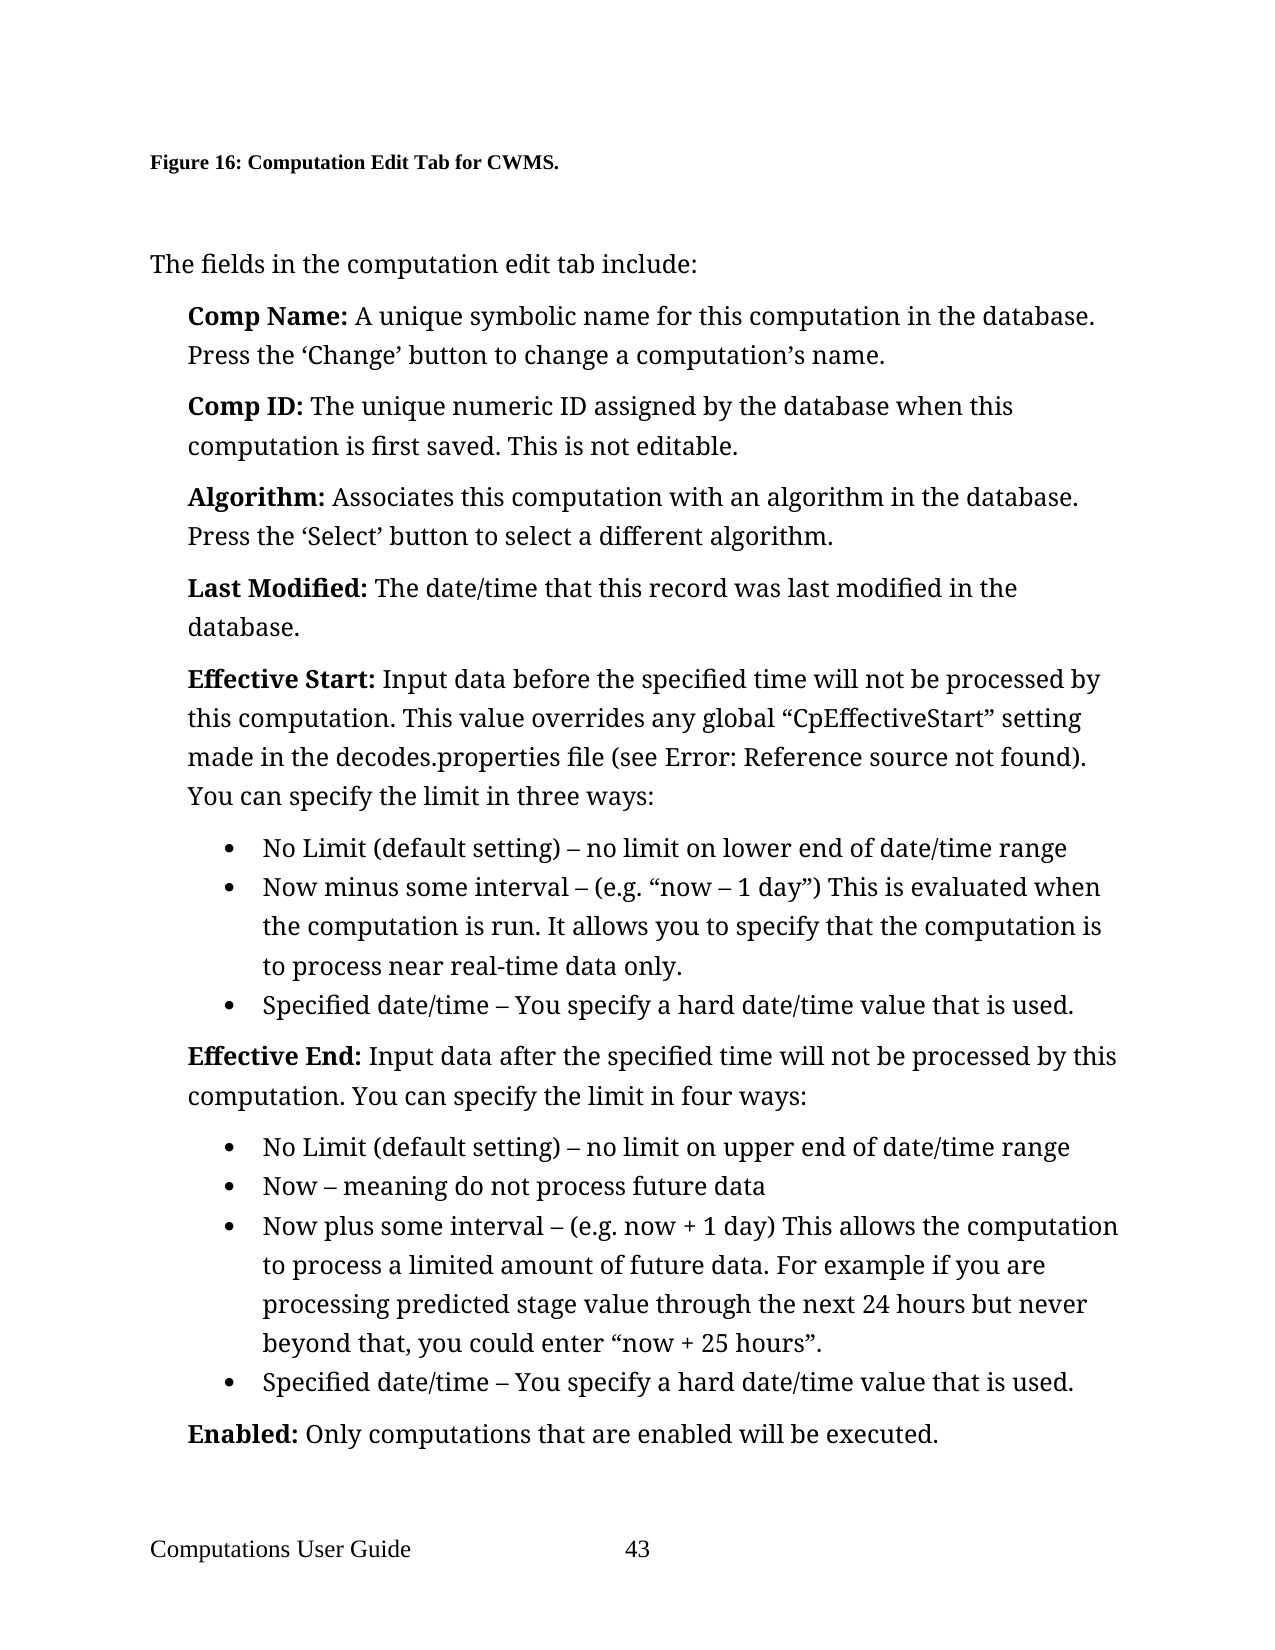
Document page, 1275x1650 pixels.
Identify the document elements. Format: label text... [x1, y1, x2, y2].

list Now – meaning do not process future data [225, 1169, 1125, 1203]
list No Limit (default setting) – no limit on upper end of date/time range [225, 1130, 1125, 1164]
list Specified date/time – You specify a hard date/time value that is used. [225, 1365, 1125, 1399]
list Now plus some interval – (e.g. now + 1 day) This allows the computation to process a limited amount of future data. For example if you are processing predicted stage value through the next 24 hours but never beyond that, you could enter “now + 25 hours”. [225, 1208, 1125, 1360]
text The fields in the computation edit tab include: [150, 247, 1125, 281]
text Last Modified: The date/time that this record was last modified in the database. [187, 571, 1125, 644]
text Figure 16: Computation Edit Tab for CWMS. [150, 150, 1125, 174]
text Comp Name: A unique symbolic name for this computation in the database. Press the ‘Change’ button to change a computation’s name. [187, 298, 1125, 371]
text Comp ID: The unique numeric ID assigned by the database when this computation is first saved. This is not editable. [187, 389, 1125, 462]
list Now minus some interval – (e.g. “now – 1 day”) This is evaluated when the computation is run. It allows you to specify that the computation is to process near real-time data only. [225, 870, 1125, 982]
list No Limit (default setting) – no limit on lower end of date/time range [225, 831, 1125, 865]
text Enabled: Only computations that are enabled will be executed. [187, 1417, 1125, 1451]
text Effective End: Input data after the specified time will not be processed by this computation. You can specify the limit in four ways: [187, 1039, 1125, 1112]
list Specified date/time – You specify a hard date/time value that is used. [225, 987, 1125, 1021]
text Algorithm: Associates this computation with an algorithm in the database. Press the ‘Select’ button to select a different algorithm. [187, 480, 1125, 553]
